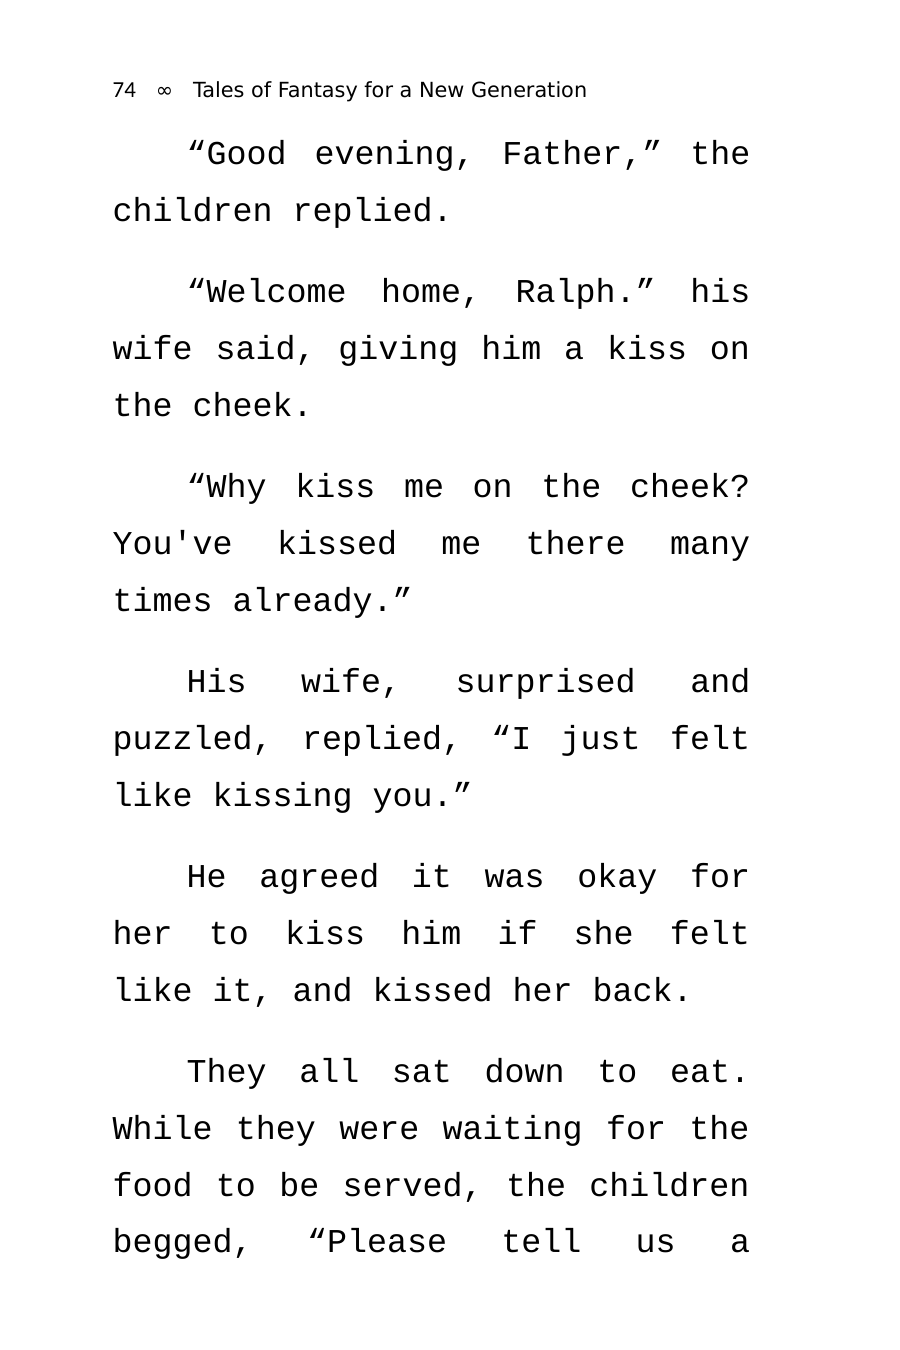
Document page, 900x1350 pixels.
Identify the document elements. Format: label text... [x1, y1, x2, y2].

text He agreed it was okay for her to kiss him if she felt like it, and kissed her back. [112, 860, 750, 1011]
text “Why kiss me on the cheek? You've kissed me there many times already.” [112, 470, 750, 621]
text His wife, surprised and puzzled, replied, “I just felt like kissing you.” [112, 665, 750, 816]
text “Good evening, Father,” the children replied. [112, 137, 750, 231]
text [112, 1055, 750, 1263]
text “Welcome home, Ralph.” his wife said, giving him a kiss on the cheek. [112, 275, 750, 426]
